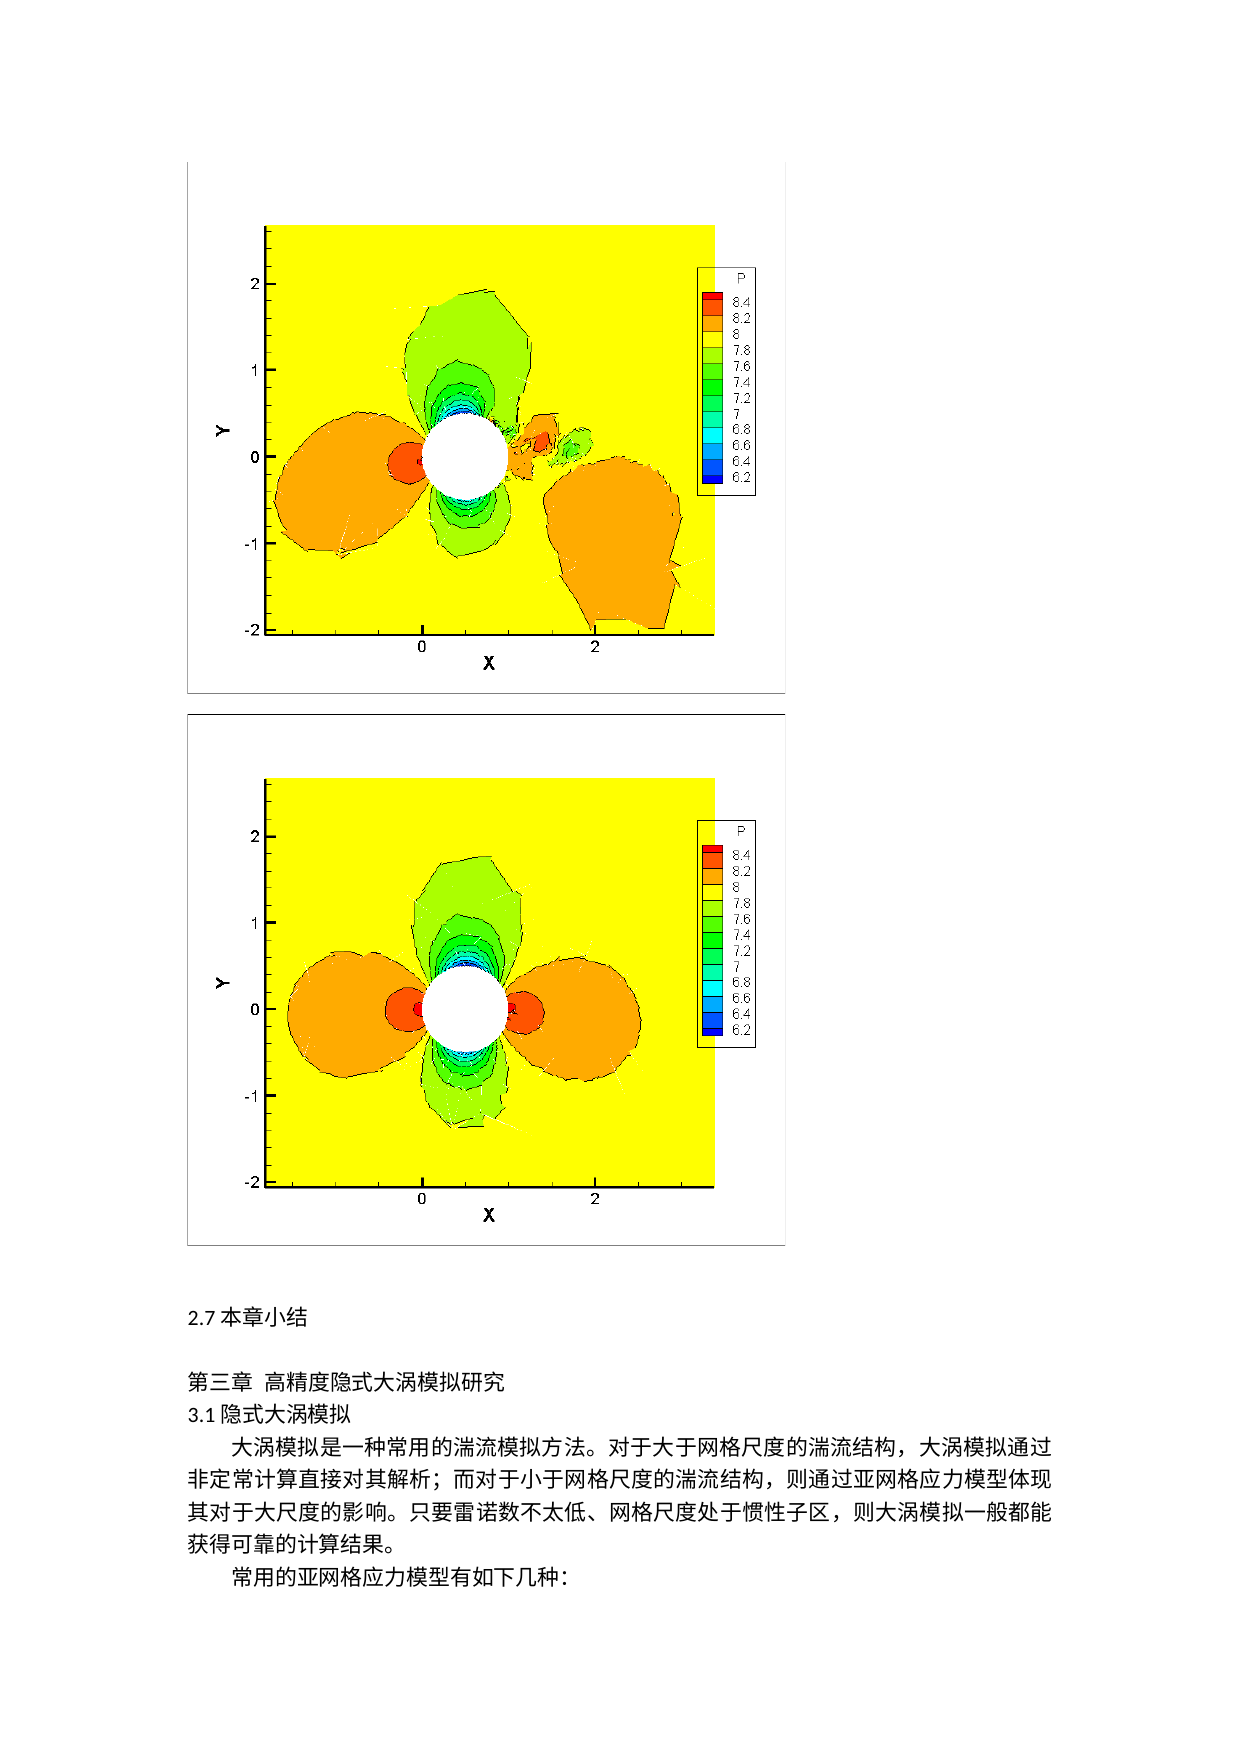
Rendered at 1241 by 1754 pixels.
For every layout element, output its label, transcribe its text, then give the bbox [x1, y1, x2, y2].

text 2.7 本章小结 [187, 1299, 1053, 1332]
text 常用的亚网格应力模型有如下几种： [187, 1559, 1053, 1592]
picture [187, 162, 786, 694]
list 高精度隐式大涡模拟研究 [187, 1364, 1053, 1397]
text 3.1 隐式大涡模拟 [187, 1397, 1053, 1429]
picture [187, 714, 786, 1246]
text 大涡模拟是一种常用的湍流模拟方法。对于大于网格尺度的湍流结构，大涡模拟通过非定常计算直接对其解析；而对于小于网格尺度的湍流结构，则通过亚网格应力模型体现其对于大尺度的影响。只要雷诺数不太低、网格尺度处于惯性子区，则大涡模拟一般都能获得可靠的计算结果。 [187, 1429, 1053, 1559]
